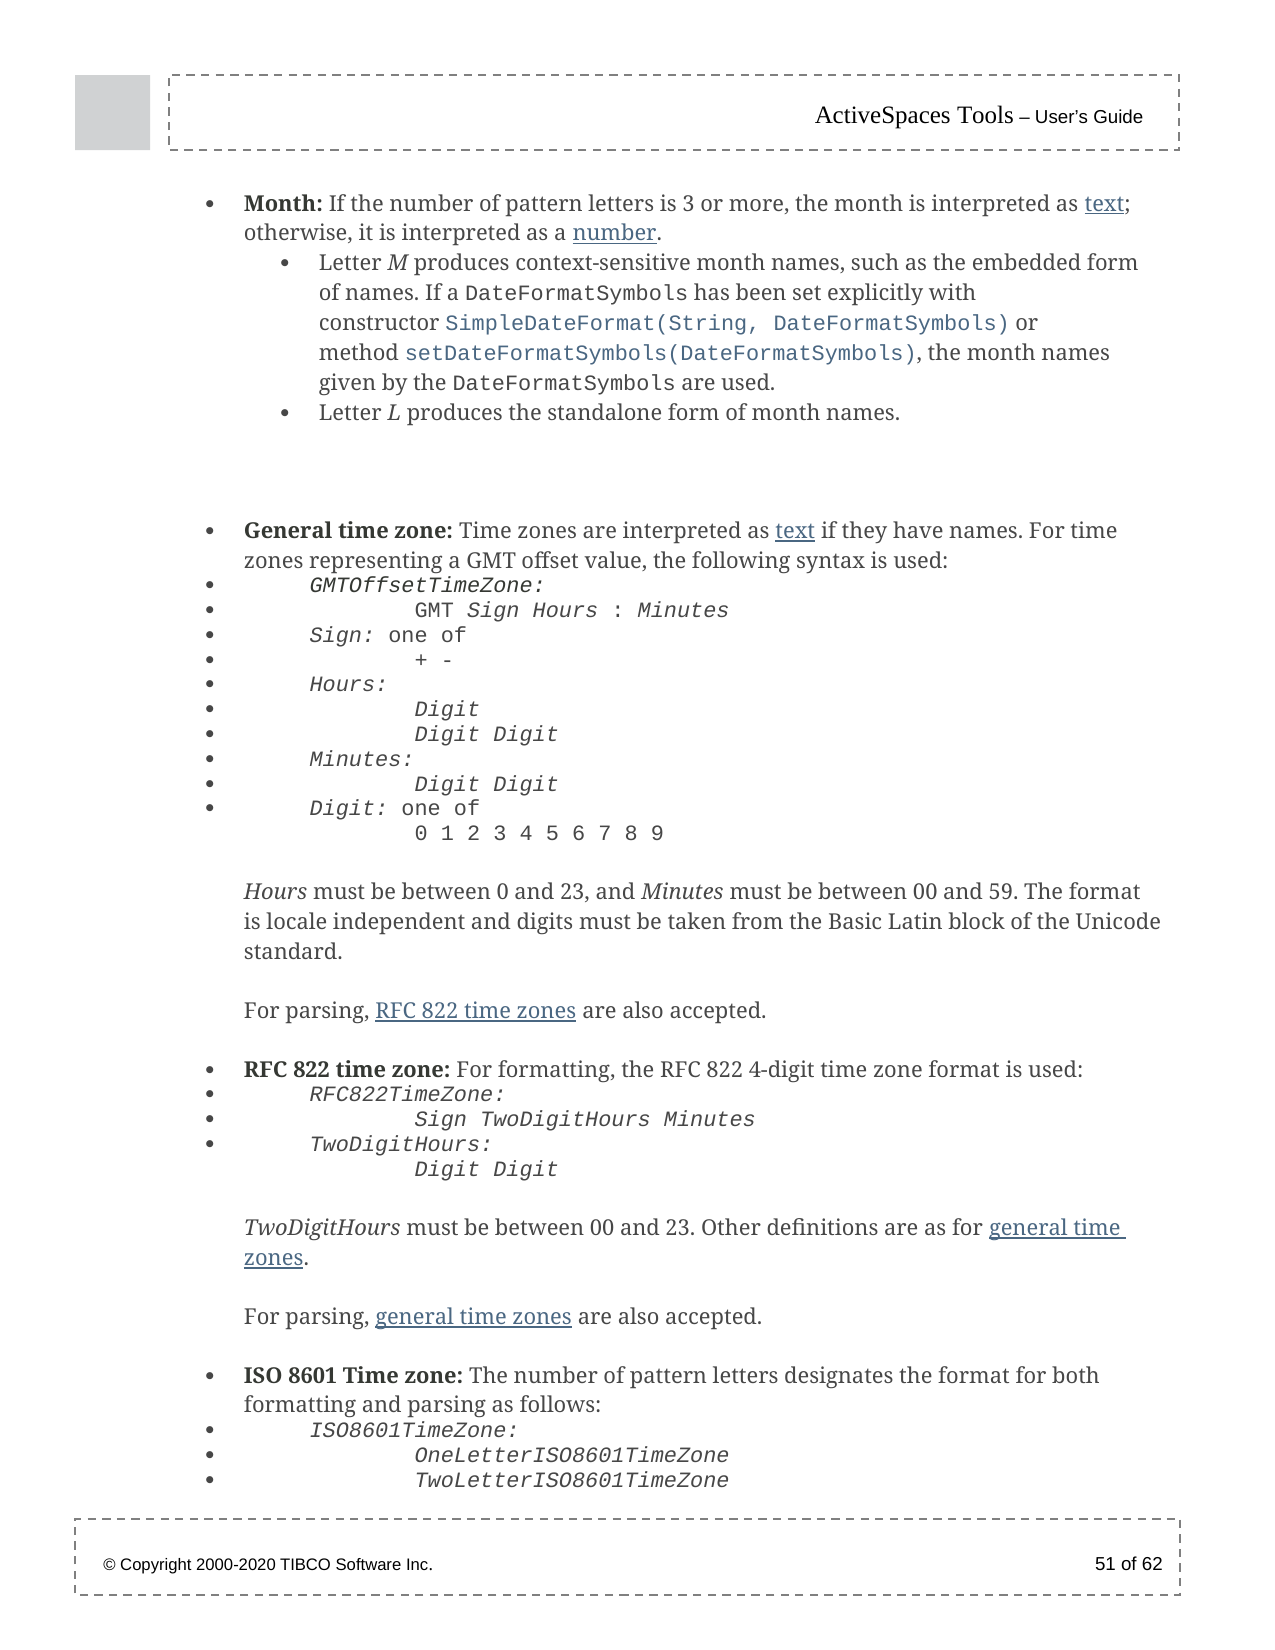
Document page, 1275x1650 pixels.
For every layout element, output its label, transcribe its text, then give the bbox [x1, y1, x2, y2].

list Month: If the number of pattern letters is 3 or more, the month is interpreted as text; otherwise, it is interpreted as a number. [206, 187, 1162, 247]
list OneLetterISO8601TimeZone [206, 1444, 1162, 1469]
list Letter M produces context-sensitive month names, such as the embedded form of names. If a DateFormatSymbols has been set explicitly with constructor SimpleDateFormat(String, DateFormatSymbols) or method setDateFormatSymbols(DateFormatSymbols), the month names given by the DateFormatSymbols are used. [281, 247, 1162, 397]
text 0 1 2 3 4 5 6 7 8 9 [244, 822, 1162, 847]
list + - [206, 649, 1162, 673]
list Digit Digit [206, 723, 1162, 748]
list TwoDigitHours: [206, 1133, 1162, 1158]
list TwoLetterISO8601TimeZone [206, 1469, 1162, 1493]
text Digit Digit [244, 1158, 1162, 1183]
text For parsing, general time zones are also accepted. [244, 1301, 1162, 1330]
list RFC822TimeZone: [206, 1083, 1162, 1108]
list GMT Sign Hours : Minutes [206, 599, 1162, 624]
list Hours: [206, 673, 1162, 698]
list ISO 8601 Time zone: The number of pattern letters designates the format for both formatting and parsing as follows: [206, 1359, 1162, 1419]
text TwoDigitHours must be between 00 and 23. Other definitions are as for general time zones. [244, 1212, 1162, 1271]
list Digit: one of [206, 797, 1162, 822]
list ISO8601TimeZone: [206, 1419, 1162, 1444]
list Minutes: [206, 748, 1162, 773]
list GMTOffsetTimeZone: [206, 574, 1162, 599]
list Sign TwoDigitHours Minutes [206, 1108, 1162, 1133]
list RFC 822 time zone: For formatting, the RFC 822 4-digit time zone format is used: [206, 1054, 1162, 1083]
text Hours must be between 0 and 23, and Minutes must be between 00 and 59. The format is locale independent and digits must be taken from the Basic Latin block of the Unicode standard. [244, 876, 1162, 966]
list Digit Digit [206, 773, 1162, 797]
text For parsing, RFC 822 time zones are also accepted. [244, 995, 1162, 1024]
list Sign: one of [206, 624, 1162, 649]
list Letter L produces the standalone form of month names. [281, 397, 1162, 427]
list General time zone: Time zones are interpreted as text if they have names. For time zones representing a GMT offset value, the following syntax is used: [206, 515, 1162, 574]
list Digit [206, 698, 1162, 723]
